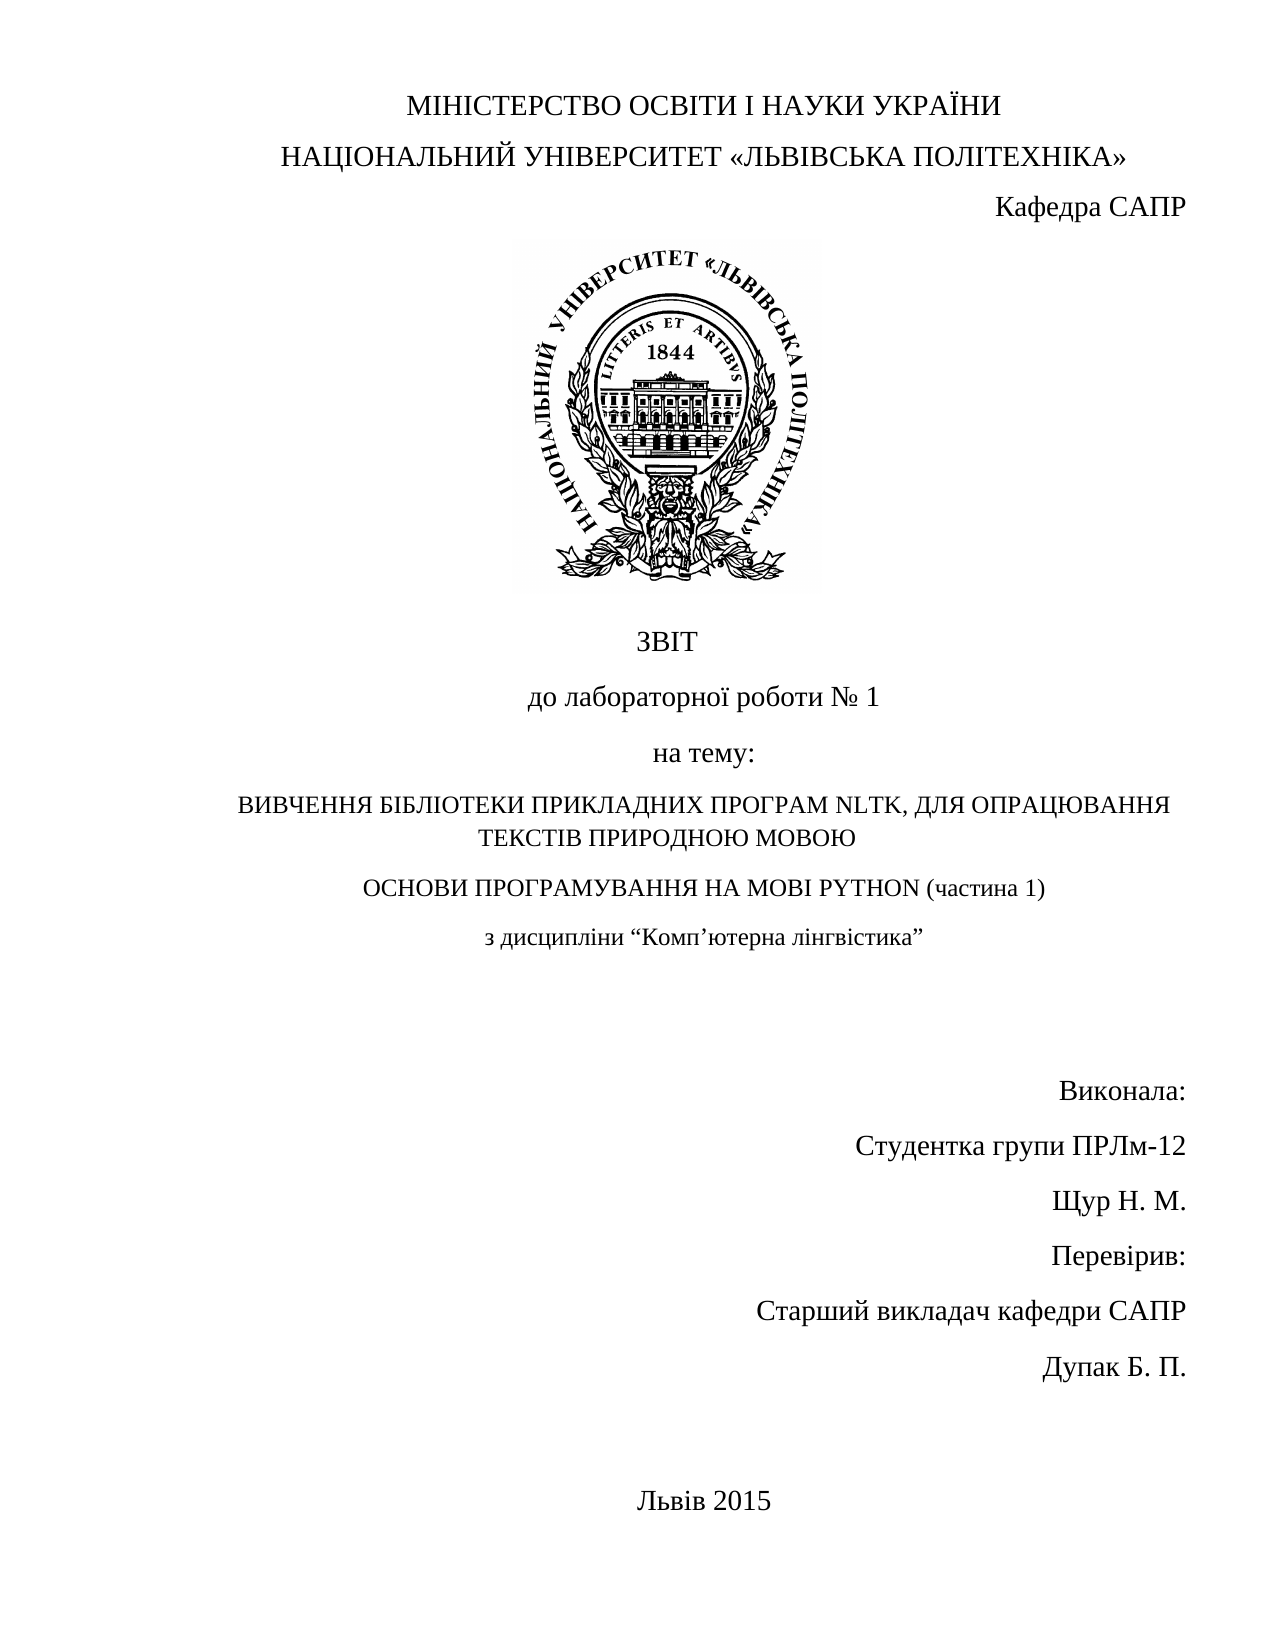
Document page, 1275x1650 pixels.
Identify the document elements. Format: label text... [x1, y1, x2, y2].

text ОСНОВИ ПРОГРАМУВАННЯ НА МОВІ PYTHON (частина 1) [148, 873, 1186, 901]
text Щур Н. М. [148, 1183, 1186, 1217]
text Львів 2015 [148, 1483, 1186, 1516]
text на тему: [148, 735, 1186, 768]
text до лабораторної роботи № 1 [148, 679, 1186, 713]
text Студентка групи ПРЛм-12 [148, 1128, 1186, 1161]
text Кафедра САПР [148, 189, 1186, 223]
text ВИВЧЕННЯ БІБЛІОТЕКИ ПРИКЛАДНИХ ПРОГРАМ NLTK, ДЛЯ ОПРАЦЮВАННЯ ТЕКСТІВ ПРИРОДНОЮ МОВОЮ [148, 790, 1186, 852]
text Виконала: [148, 1073, 1186, 1106]
text Перевірив: [148, 1238, 1186, 1272]
text з дисципліни “Комп’ютерна лінгвістика” [148, 922, 1186, 951]
text НАЦІОНАЛЬНИЙ УНІВЕРСИТЕТ «ЛЬВІВСЬКА ПОЛІТЕХНІКА» [148, 139, 1186, 172]
text Старший викладач кафедри САПР [148, 1293, 1186, 1327]
text МІНІСТЕРСТВО ОСВІТИ І НАУКИ УКРАЇНИ [148, 88, 1186, 122]
text ЗВІТ [148, 624, 1186, 658]
text Дупак Б. П. [148, 1349, 1186, 1382]
